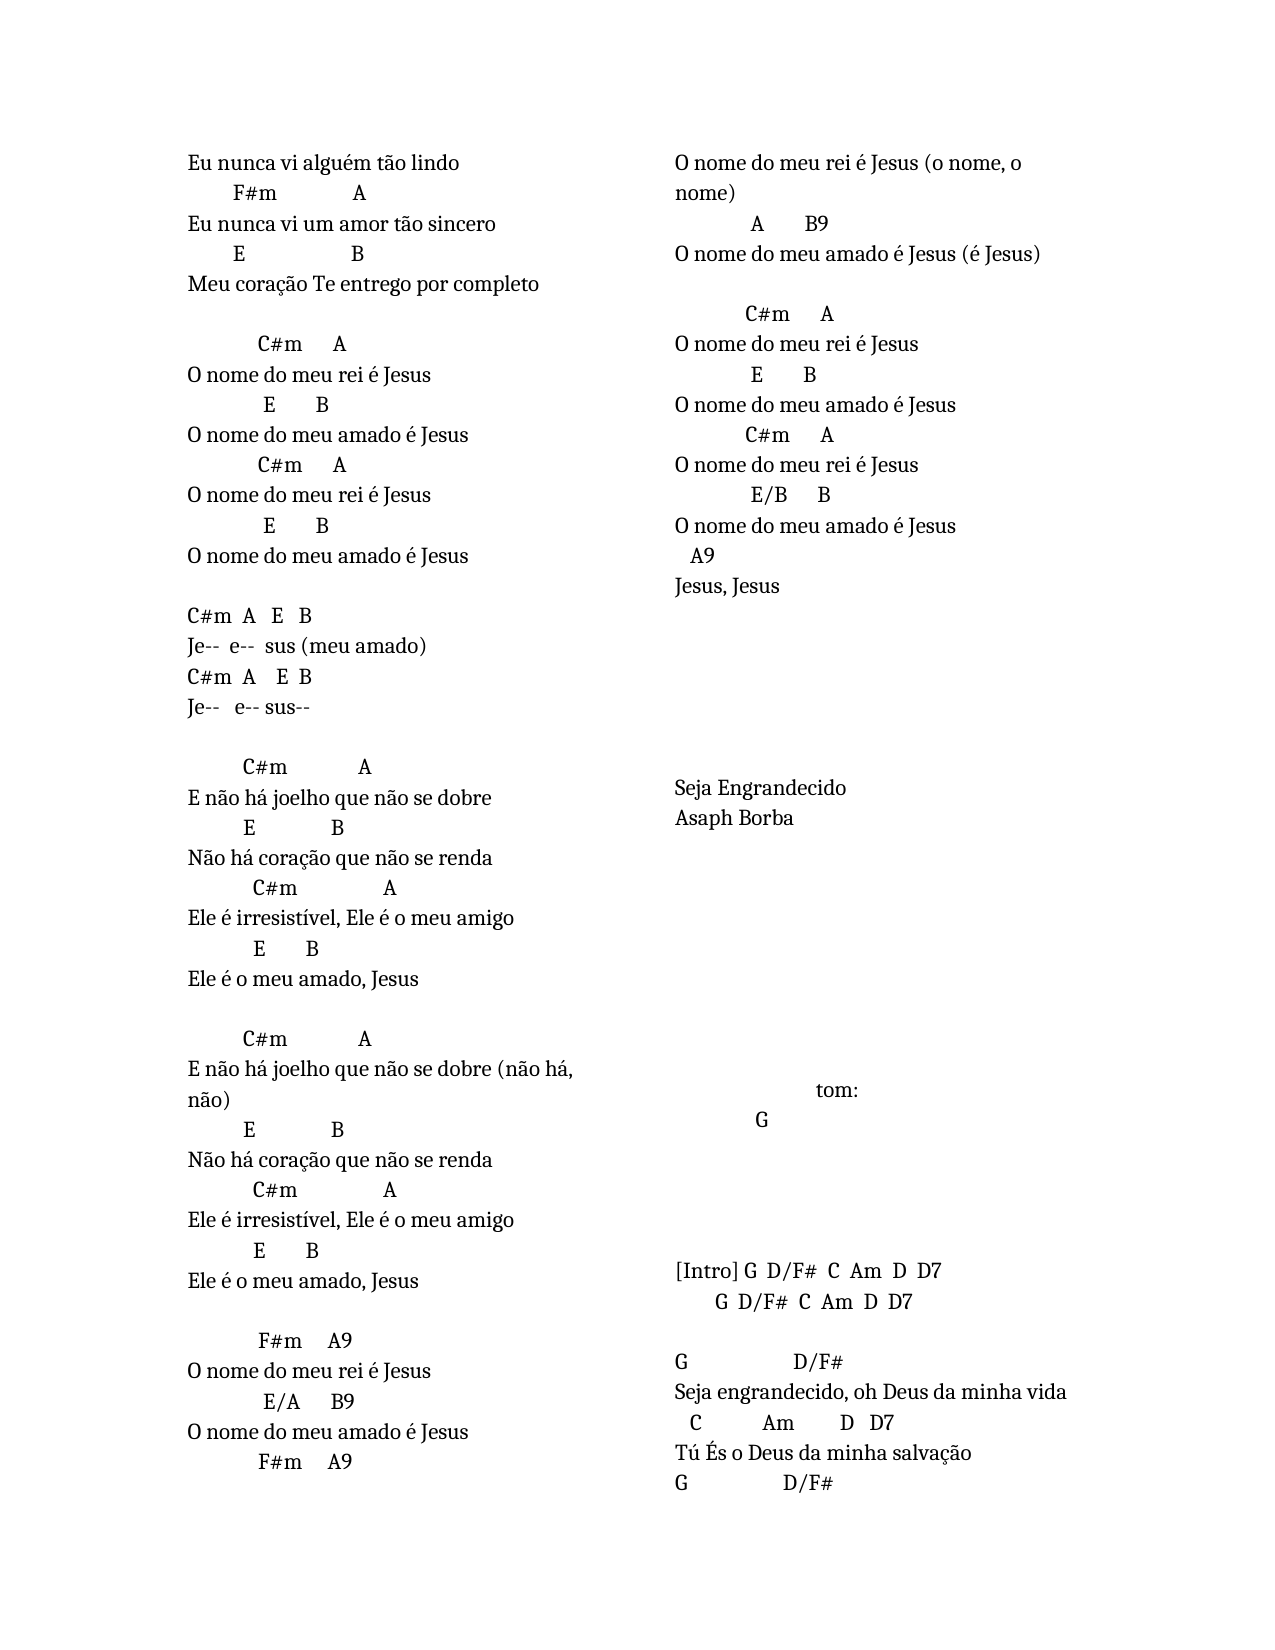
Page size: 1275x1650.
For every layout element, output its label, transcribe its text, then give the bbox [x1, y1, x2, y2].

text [187, 150, 600, 1475]
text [675, 150, 1087, 750]
